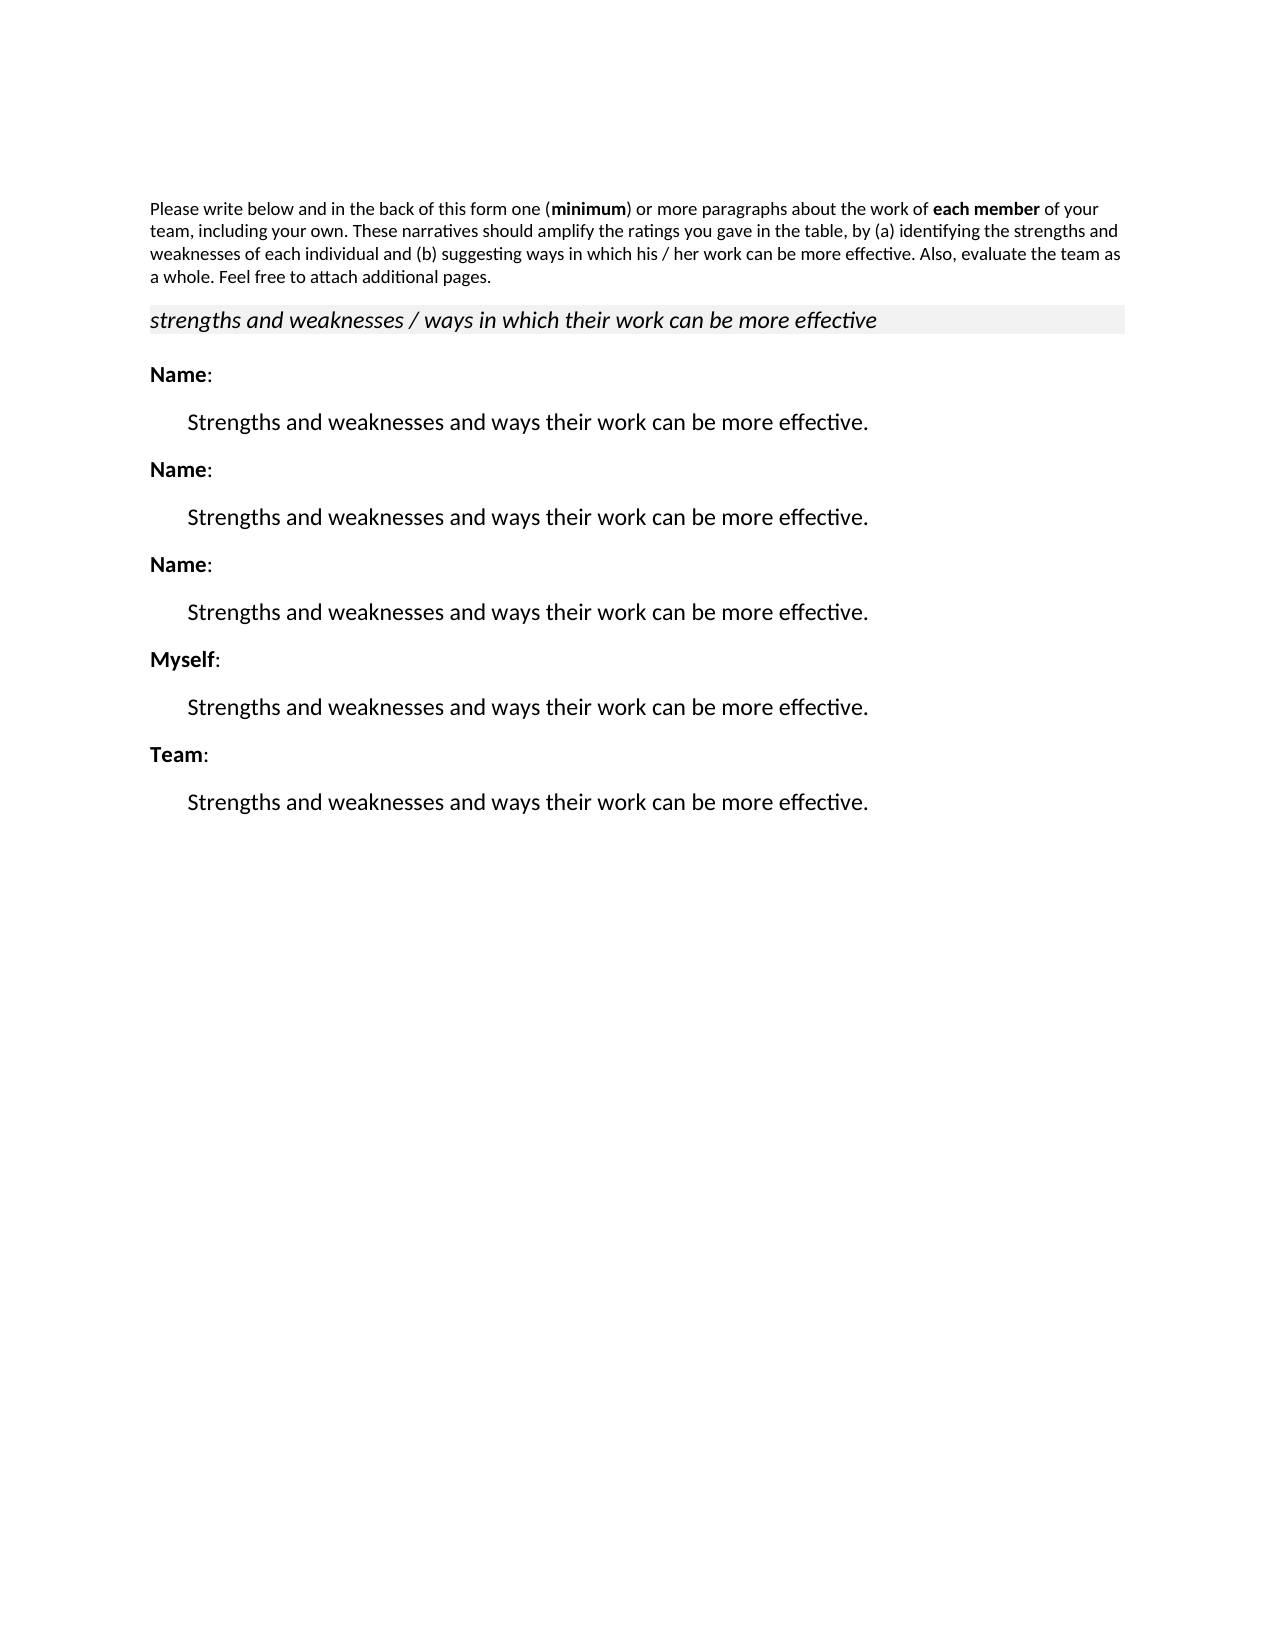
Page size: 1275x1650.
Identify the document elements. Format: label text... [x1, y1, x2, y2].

text Strengths and weaknesses and ways their work can be more effective. [150, 597, 1125, 626]
text Strengths and weaknesses and ways their work can be more effective. [150, 692, 1125, 721]
text Name: [150, 360, 1125, 388]
text strengths and weaknesses / ways in which their work can be more effective [150, 305, 1125, 334]
text Name: [150, 550, 1125, 578]
text Strengths and weaknesses and ways their work can be more effective. [150, 502, 1125, 531]
text Please write below and in the back of this form one (minimum) or more paragraphs about the work of each member of your team, including your own. These narratives should amplify the ratings you gave in the table, by (a) identifying the strengths and weaknesses of each individual and (b) suggesting ways in which his / her work can be more effective. Also, evaluate the team as a whole. Feel free to attach additional pages. [150, 197, 1125, 288]
text Team: [150, 740, 1125, 768]
text Name: [150, 455, 1125, 483]
text Strengths and weaknesses and ways their work can be more effective. [150, 787, 1125, 816]
text Strengths and weaknesses and ways their work can be more effective. [150, 407, 1125, 436]
text Myself: [150, 645, 1125, 673]
